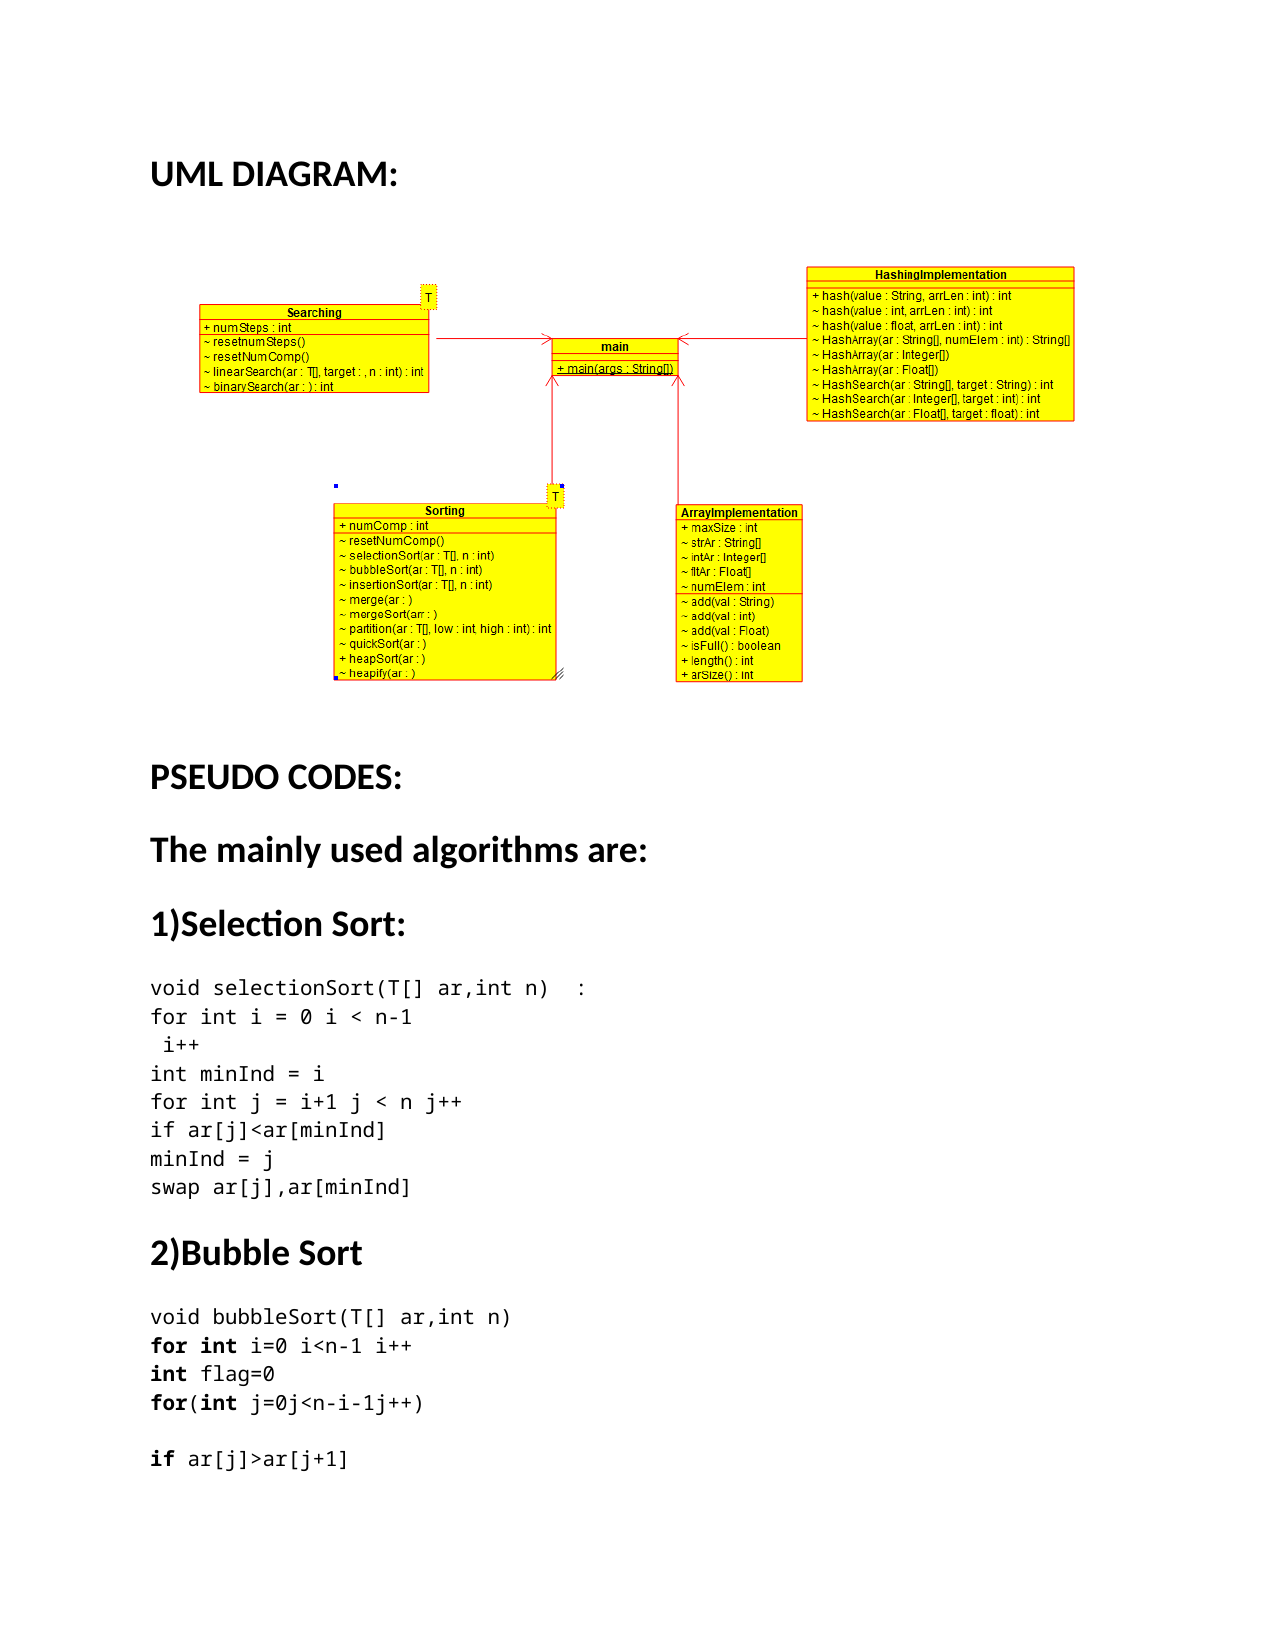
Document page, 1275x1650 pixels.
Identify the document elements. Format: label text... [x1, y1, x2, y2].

text for(int j=0j<n-i-1j++) [150, 1388, 1125, 1416]
text for int i = 0 i < n-1 [150, 1002, 1125, 1030]
text 1)Selection Sort: [150, 900, 1125, 946]
text UML DIAGRAM: [150, 150, 1125, 196]
text if ar[j]<ar[minInd] [150, 1116, 1125, 1144]
text int flag=0 [150, 1359, 1125, 1388]
text for int j = i+1 j < n j++ [150, 1087, 1125, 1116]
text The mainly used algorithms are: [150, 826, 1125, 872]
text for int i=0 i<n-1 i++ [150, 1331, 1125, 1359]
text PSEUDO CODES: [150, 753, 1125, 799]
text minInd = j [150, 1144, 1125, 1172]
text int minInd = i [150, 1059, 1125, 1087]
picture [150, 223, 1125, 728]
text swap ar[j],ar[minInd] [150, 1172, 1125, 1201]
text i++ [150, 1030, 1125, 1059]
text void bubbleSort(T[] ar,int n) [150, 1302, 1125, 1331]
text if ar[j]>ar[j+1] [150, 1444, 1125, 1473]
text void selectionSort(T[] ar,int n) : [150, 973, 1125, 1002]
text 2)Bubble Sort [150, 1229, 1125, 1275]
